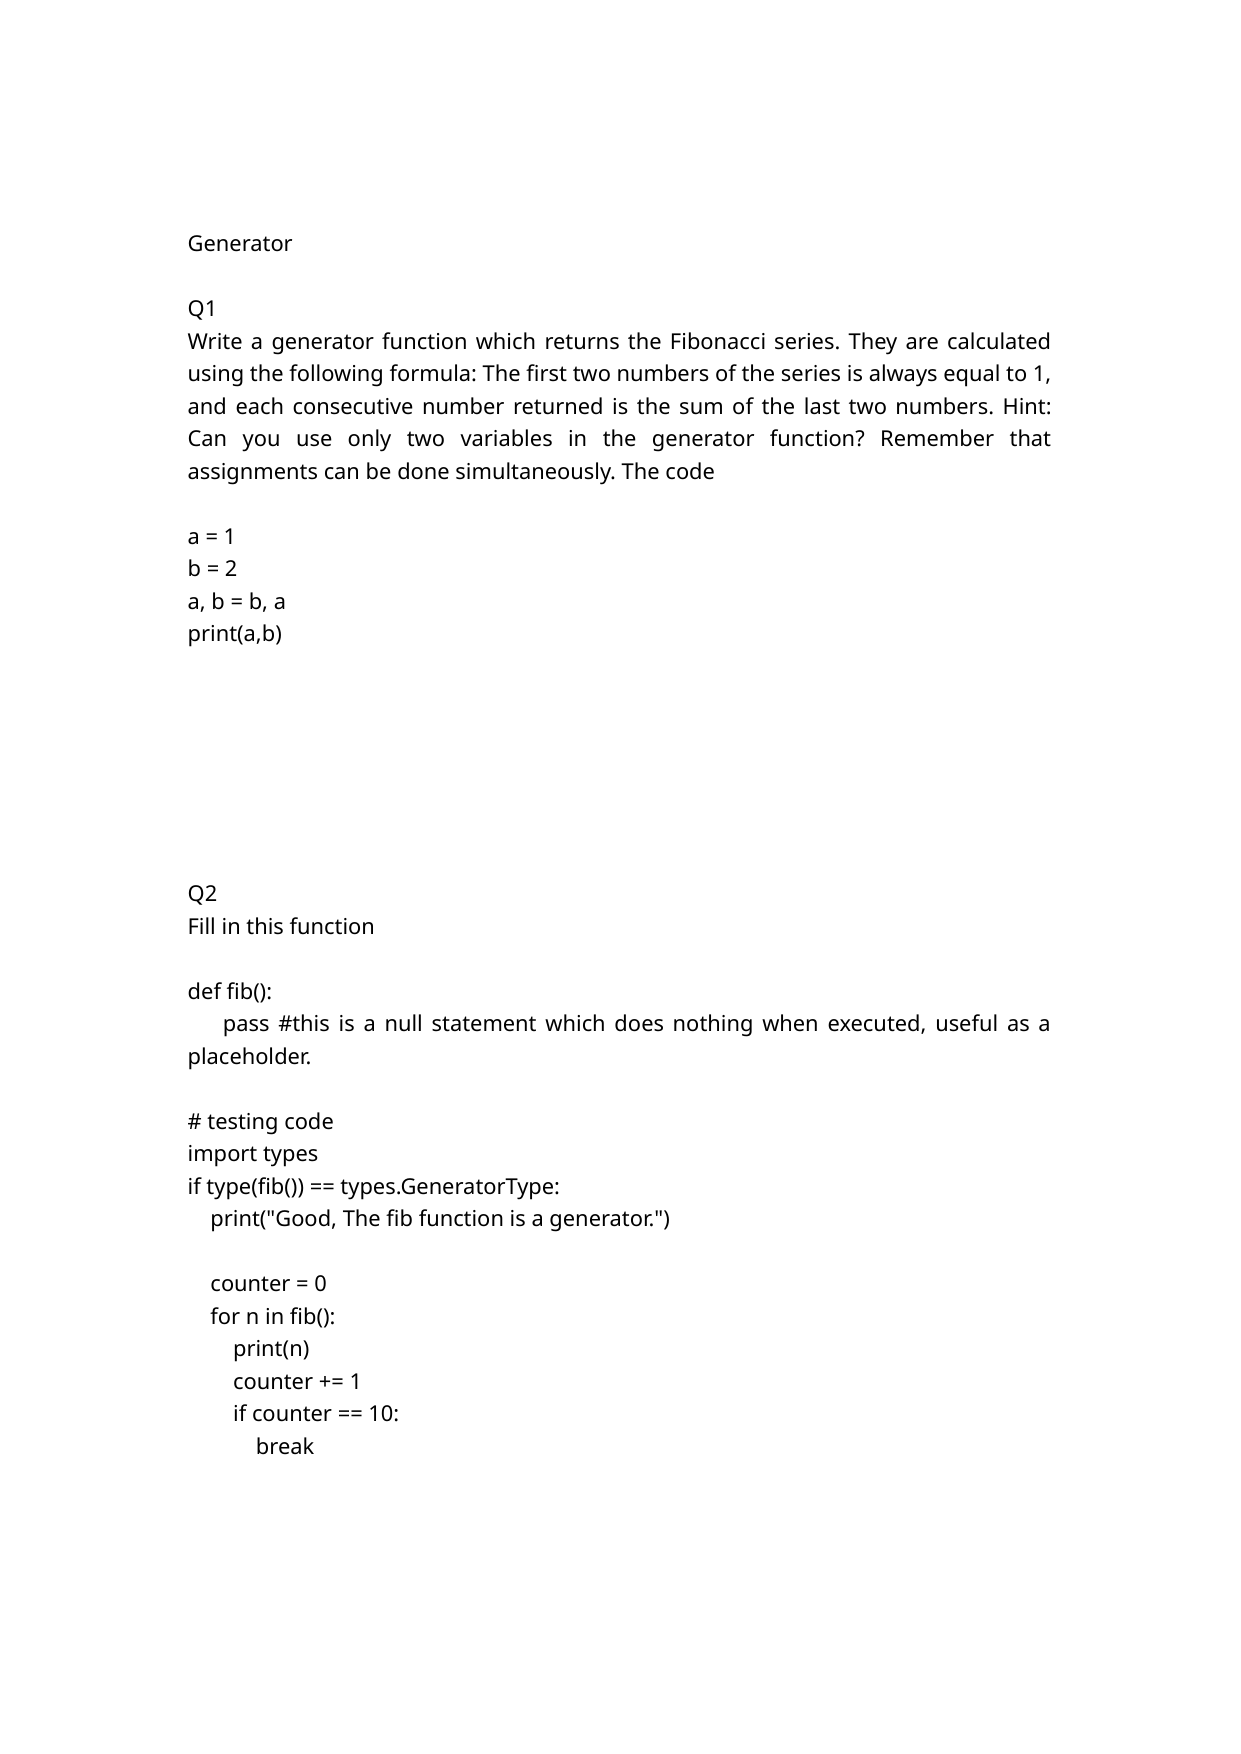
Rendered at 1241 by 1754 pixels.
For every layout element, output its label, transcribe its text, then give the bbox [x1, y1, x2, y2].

text pass #this is a null statement which does nothing when executed, useful as a placeholder. [187, 1007, 1053, 1072]
text Generator [187, 227, 1053, 259]
text counter += 1 [187, 1364, 1053, 1397]
text a = 1 [187, 519, 1053, 552]
text Q1 [187, 292, 1053, 324]
text b = 2 [187, 552, 1053, 584]
text a, b = b, a [187, 584, 1053, 617]
text import types [187, 1137, 1053, 1169]
text counter = 0 [187, 1267, 1053, 1299]
text print(a,b) [187, 617, 1053, 649]
text Q2 [187, 877, 1053, 909]
text # testing code [187, 1104, 1053, 1137]
text def fib(): [187, 974, 1053, 1007]
text print("Good, The fib function is a generator.") [187, 1202, 1053, 1234]
text if counter == 10: [187, 1397, 1053, 1429]
text break [187, 1429, 1053, 1462]
text print(n) [187, 1332, 1053, 1364]
text if type(fib()) == types.GeneratorType: [187, 1169, 1053, 1202]
text Fill in this function [187, 909, 1053, 942]
text for n in fib(): [187, 1299, 1053, 1332]
text Write a generator function which returns the Fibonacci series. They are calculated using the following formula: The first two numbers of the series is always equal to 1, and each consecutive number returned is the sum of the last two numbers. Hint: Can you use only two variables in the generator function? Remember that assignments can be done simultaneously. The code [187, 324, 1053, 487]
